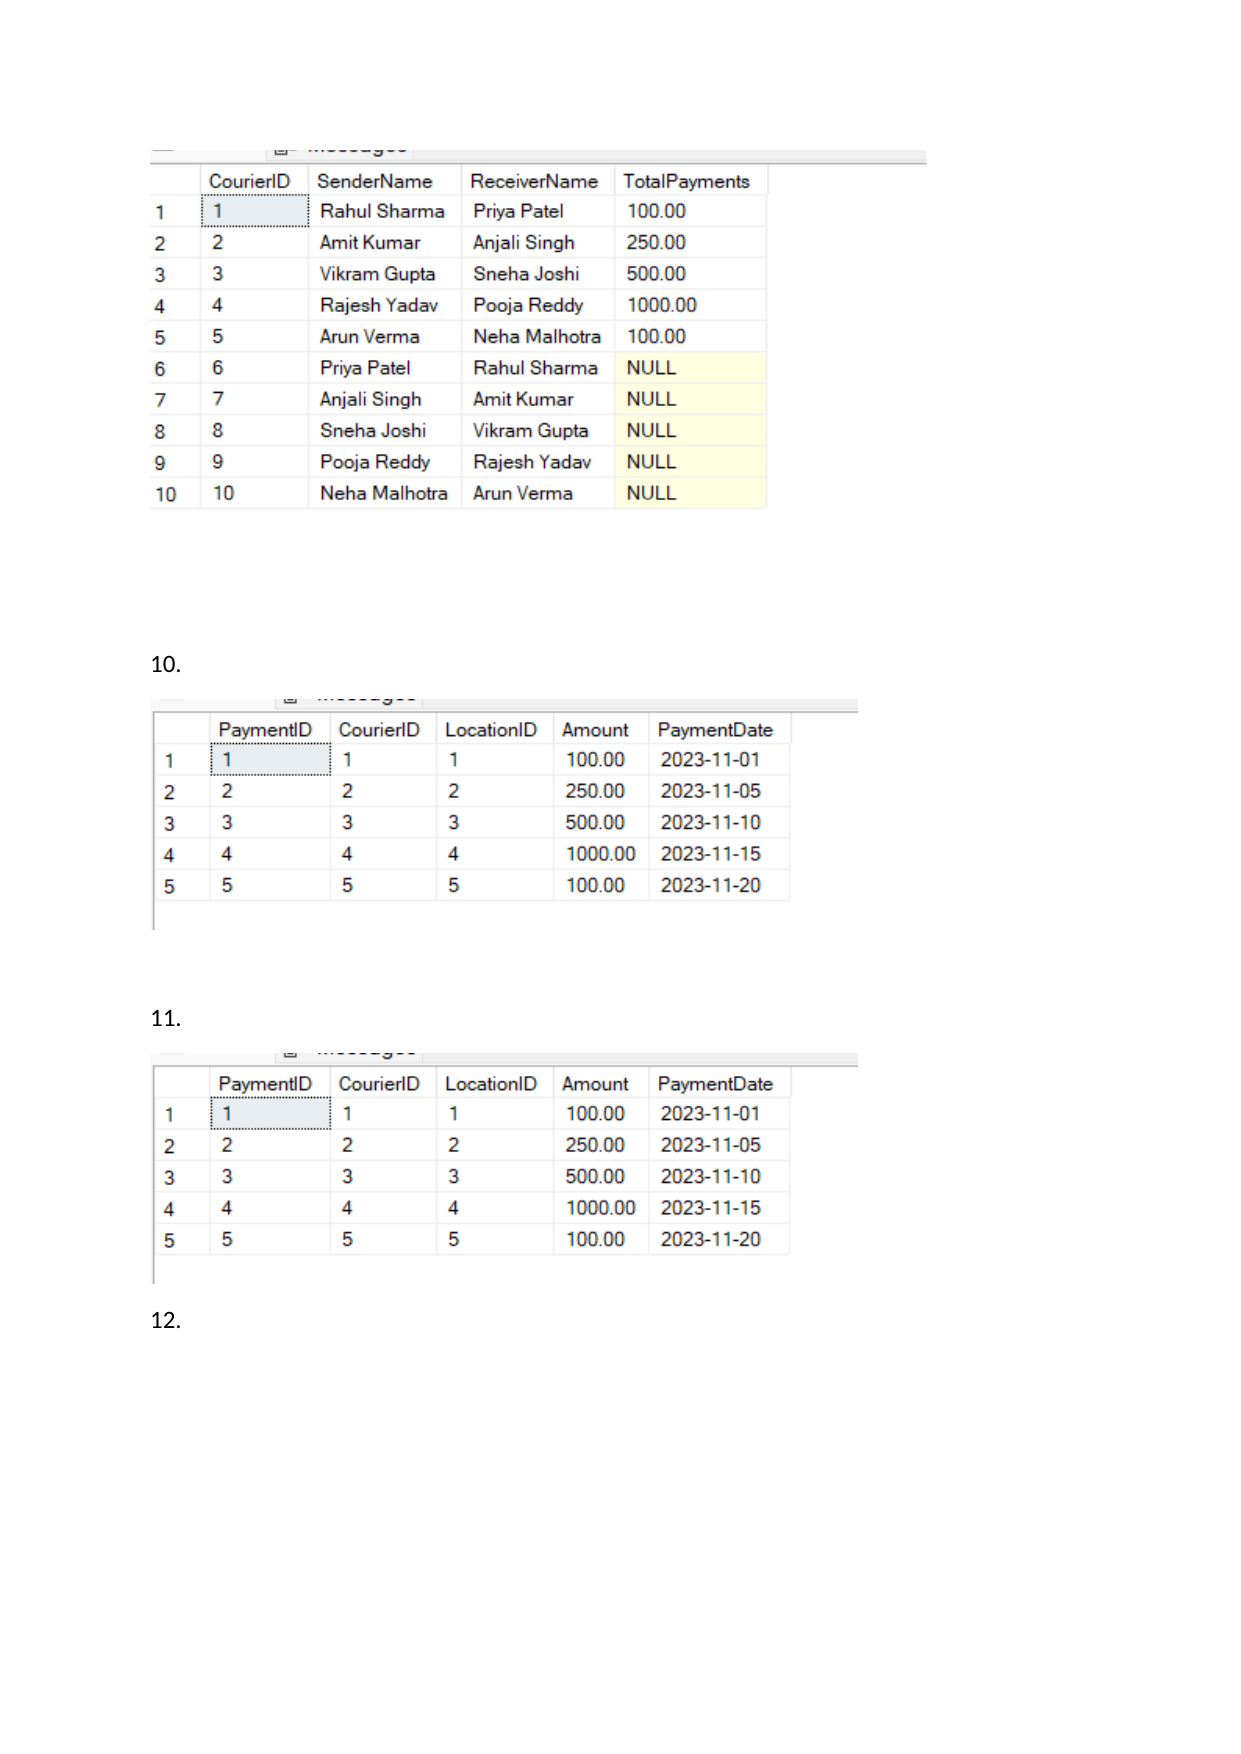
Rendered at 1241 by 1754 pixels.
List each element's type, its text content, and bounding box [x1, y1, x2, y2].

picture [150, 150, 927, 627]
picture [150, 699, 858, 930]
picture [150, 1053, 858, 1284]
text 10. [150, 648, 1090, 678]
text 11. [150, 1002, 1090, 1032]
text 12. [150, 1304, 1090, 1335]
